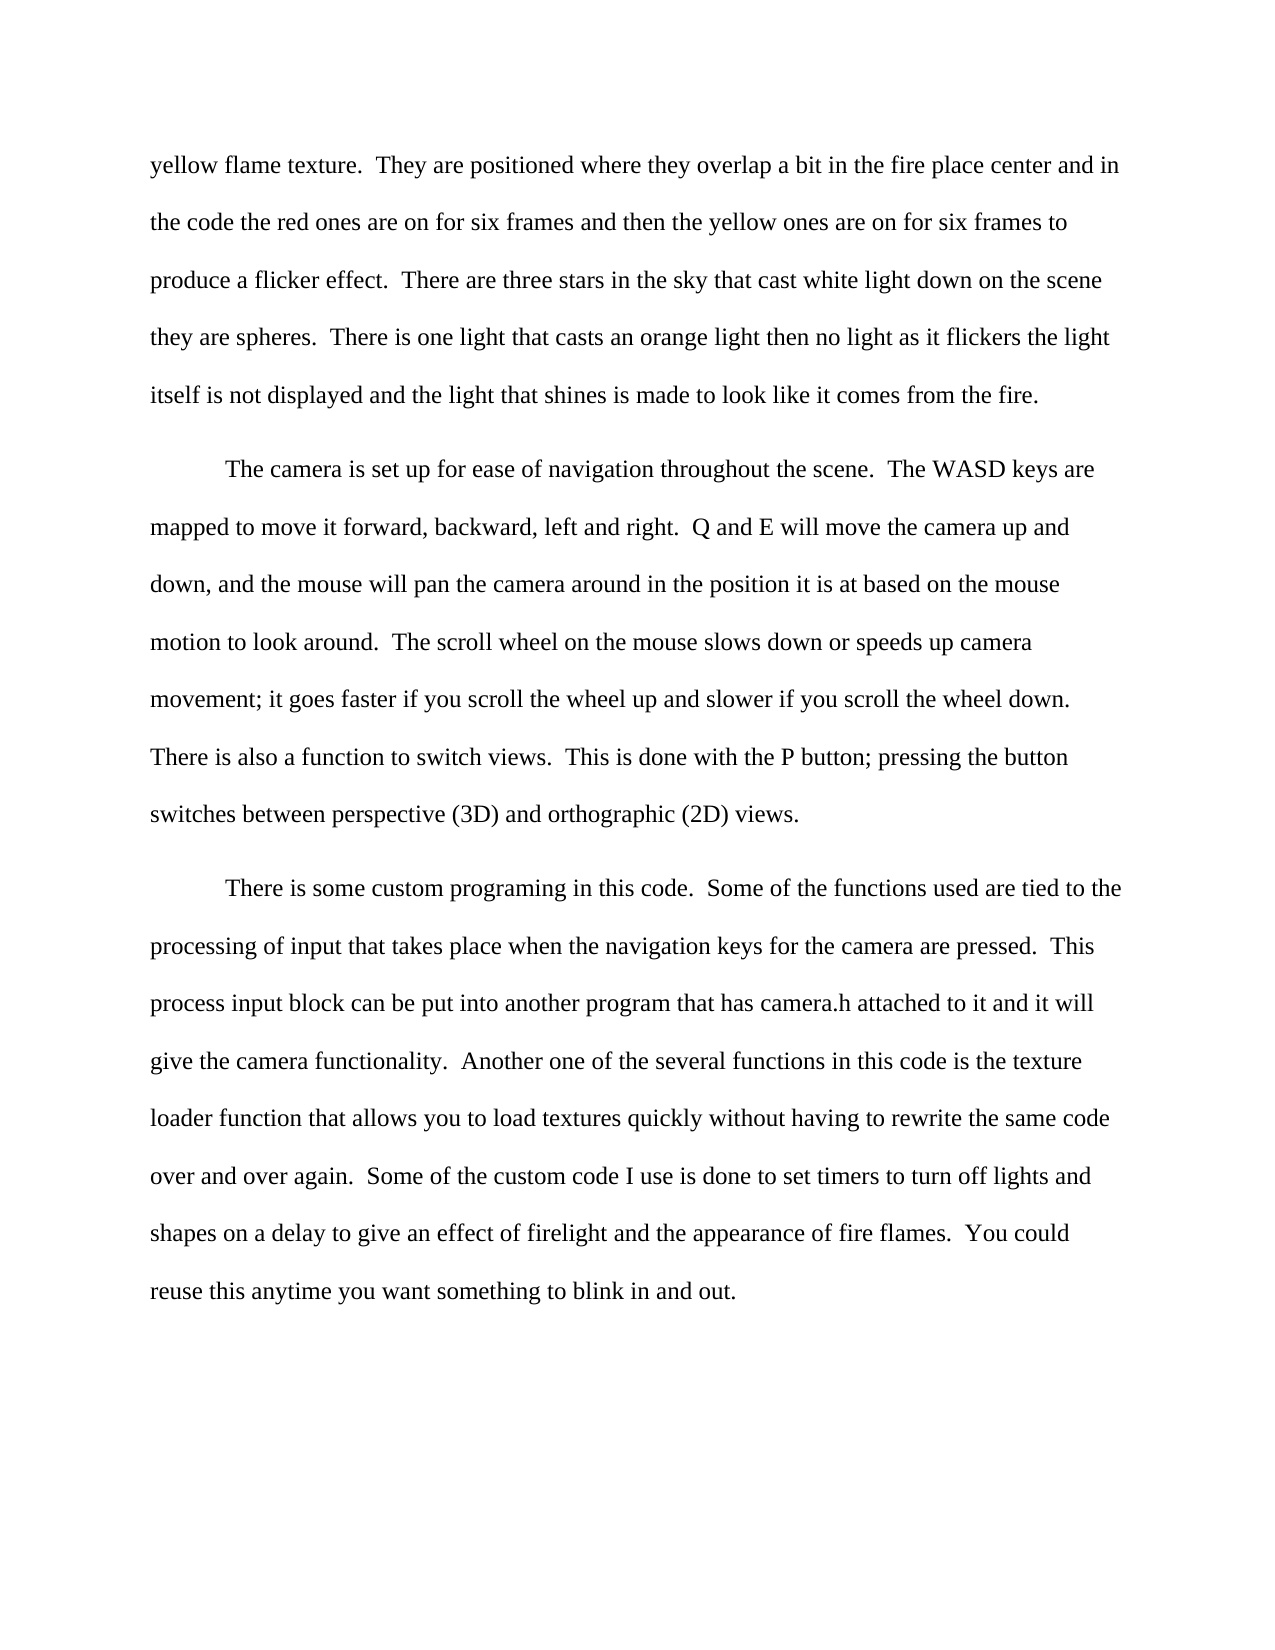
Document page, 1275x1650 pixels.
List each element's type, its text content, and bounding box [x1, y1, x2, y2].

text The camera is set up for ease of navigation throughout the scene. The WASD keys are mapped to move it forward, backward, left and right. Q and E will move the camera up and down, and the mouse will pan the camera around in the position it is at based on the mouse motion to look around. The scroll wheel on the mouse slows down or speeds up camera movement; it goes faster if you scroll the wheel up and slower if you scroll the wheel down. There is also a function to switch views. This is done with the P button; pressing the button switches between perspective (3D) and orthographic (2D) views. [150, 454, 1125, 828]
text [150, 150, 1125, 409]
text There is some custom programing in this code. Some of the functions used are tied to the processing of input that takes place when the navigation keys for the camera are pressed. This process input block can be put into another program that has camera.h attached to it and it will give the camera functionality. Another one of the several functions in this code is the texture loader function that allows you to load textures quickly without having to rewrite the same code over and over again. Some of the custom code I use is done to set timers to turn off lights and shapes on a delay to give an effect of firelight and the appearance of fire flames. You could reuse this anytime you want something to blink in and out. [150, 873, 1125, 1304]
